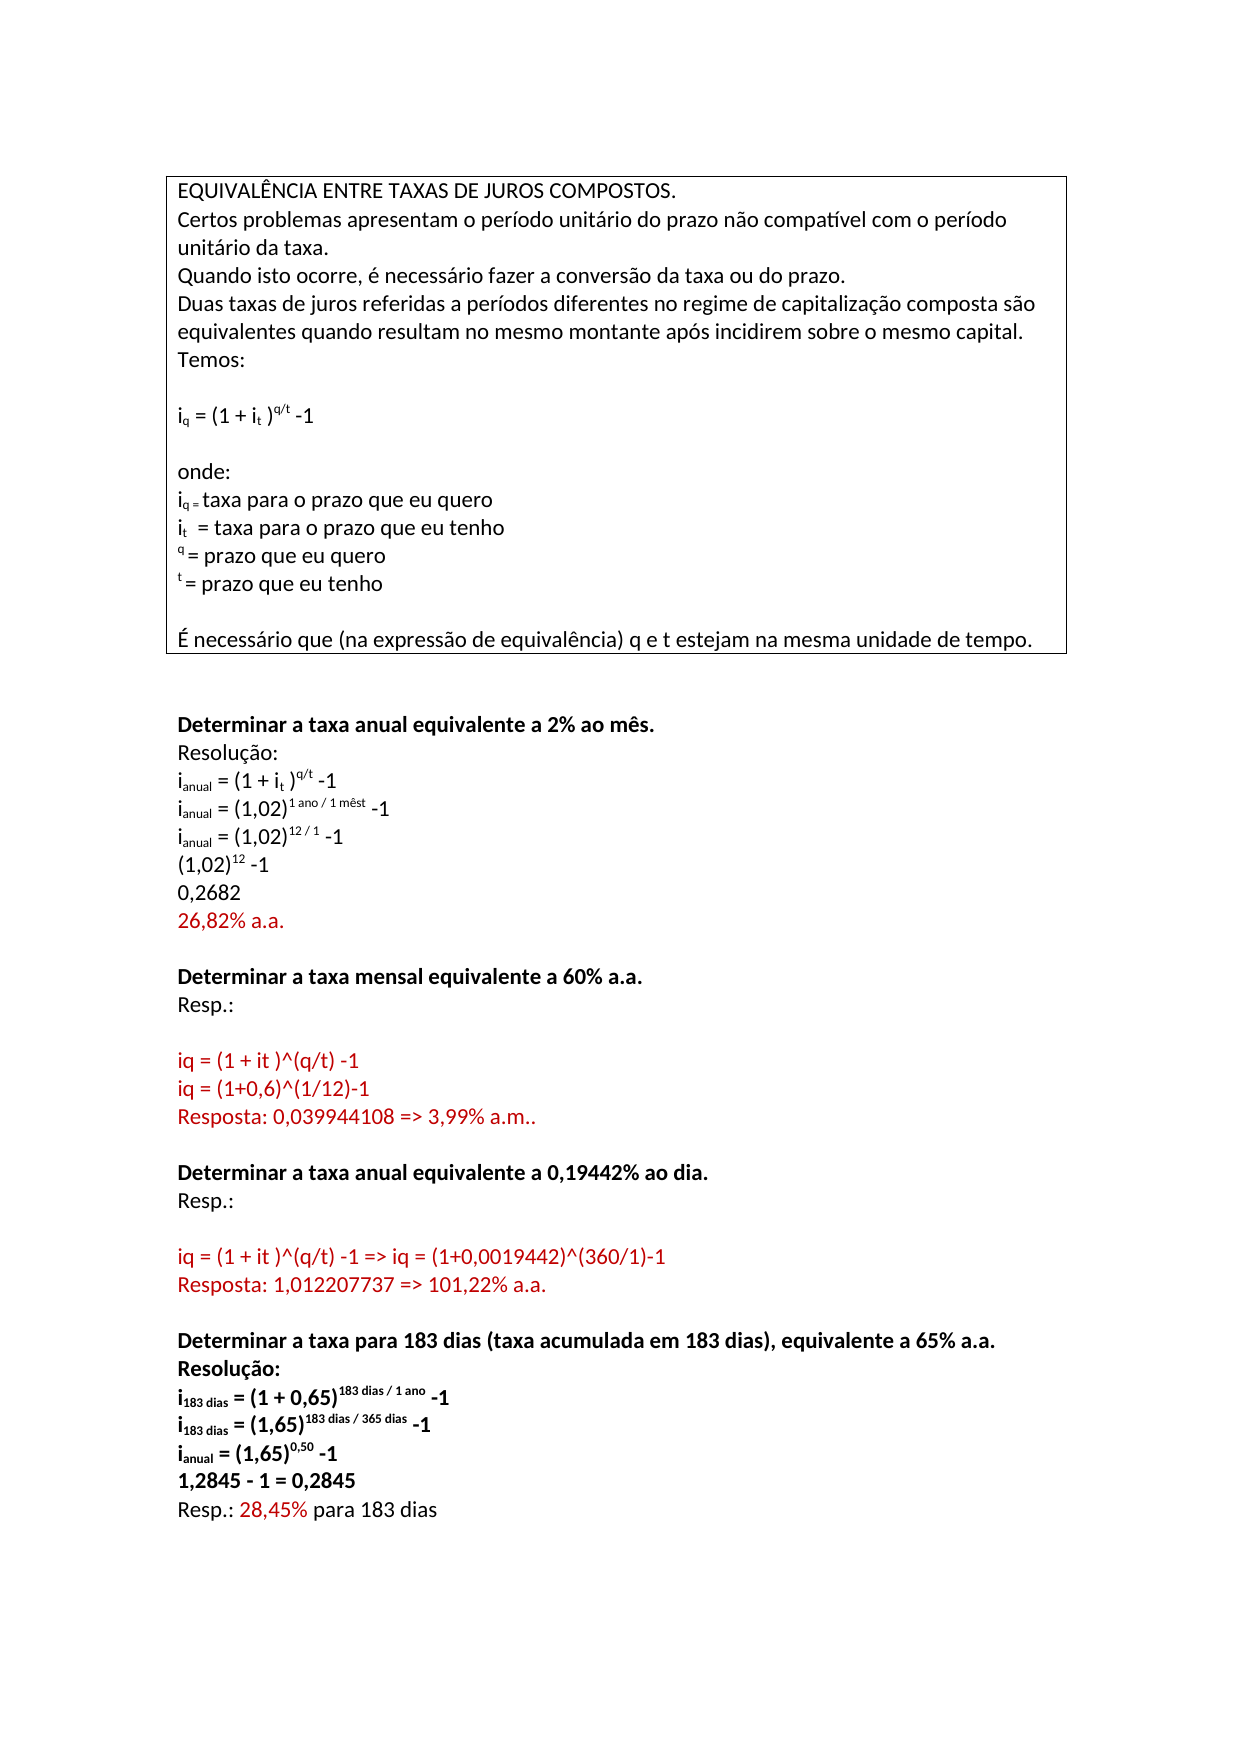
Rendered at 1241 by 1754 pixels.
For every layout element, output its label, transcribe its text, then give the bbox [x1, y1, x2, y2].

text Determinar a taxa mensal equivalente a 60% a.a. [177, 962, 1063, 990]
text iq = (1+0,6)^(1/12)-1 [177, 1074, 1063, 1102]
text i183 dias = (1 + 0,65)183 dias / 1 ano -1 [177, 1383, 1063, 1411]
text i183 dias = (1,65)183 dias / 365 dias -1 [177, 1411, 1063, 1439]
text iq = (1 + it )^(q/t) -1 [177, 1046, 1063, 1074]
text Determinar a taxa anual equivalente a 2% ao mês. [177, 710, 1063, 738]
text Resp.: [177, 990, 1063, 1018]
text Resp.: 28,45% para 183 dias [177, 1495, 1063, 1523]
text 0,2682 [177, 878, 1063, 906]
text ianual = (1,02)1 ano / 1 mêst -1 [177, 794, 1063, 822]
text ianual = (1,02)12 / 1 -1 [177, 822, 1063, 850]
text Resposta: 1,012207737 => 101,22% a.a. [177, 1271, 1063, 1298]
text 26,82% a.a. [177, 906, 1063, 934]
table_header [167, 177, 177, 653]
text Determinar a taxa anual equivalente a 0,19442% ao dia. [177, 1158, 1063, 1186]
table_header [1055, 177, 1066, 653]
text Resposta: 0,039944108 => 3,99% a.m.. [177, 1102, 1063, 1130]
text (1,02)12 -1 [177, 850, 1063, 878]
text Resolução: [177, 738, 1063, 766]
text Determinar a taxa para 183 dias (taxa acumulada em 183 dias), equivalente a 65% a.a. [177, 1327, 1063, 1354]
text ianual = (1,65)0,50 -1 [177, 1439, 1063, 1467]
text iq = (1 + it )^(q/t) -1 => iq = (1+0,0019442)^(360/1)-1 [177, 1242, 1063, 1271]
text Resolução: [177, 1354, 1063, 1383]
text Resp.: [177, 1186, 1063, 1214]
text 1,2845 - 1 = 0,2845 [177, 1467, 1063, 1495]
text ianual = (1 + it )q/t -1 [177, 766, 1063, 794]
